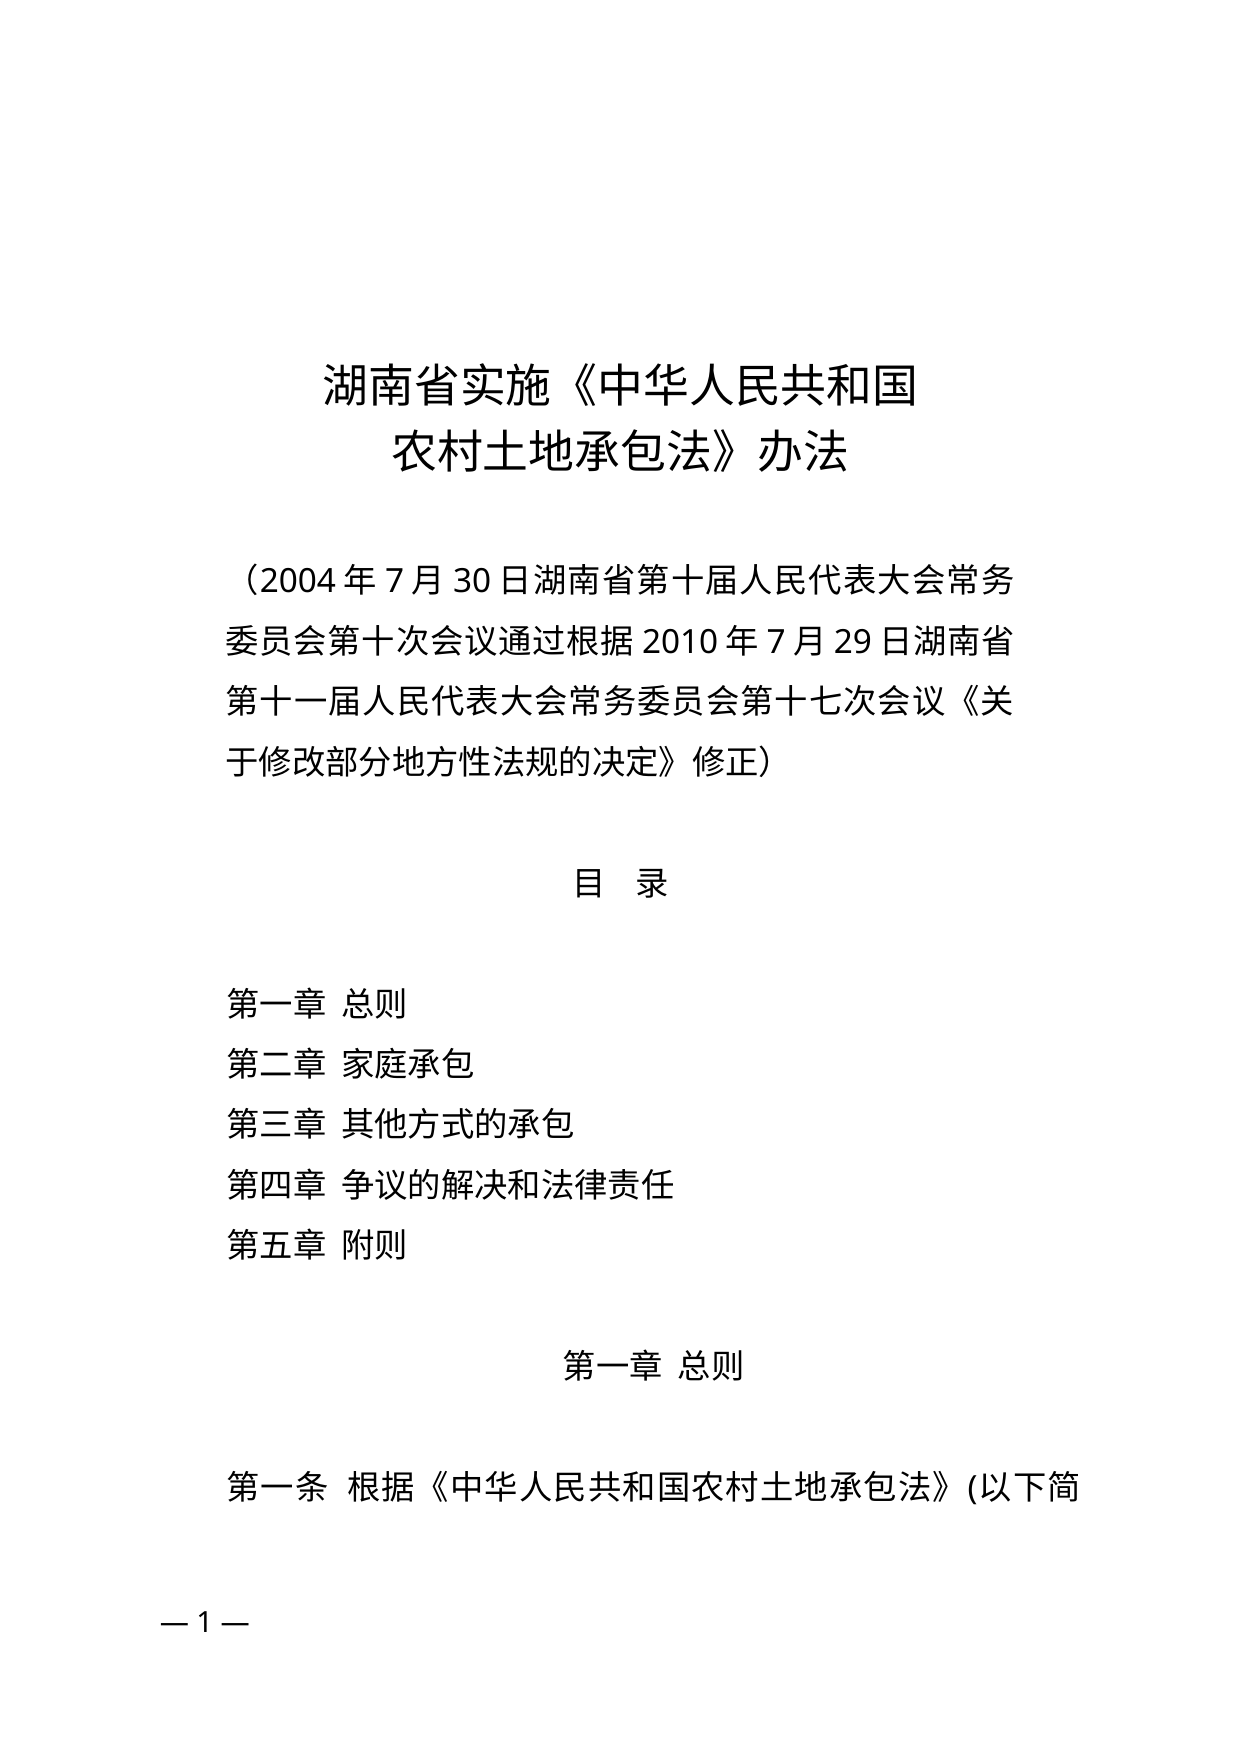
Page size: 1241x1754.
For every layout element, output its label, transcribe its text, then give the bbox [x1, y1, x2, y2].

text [159, 1448, 1081, 1509]
text 第一章 总则 [159, 965, 1081, 1026]
text 第一章 总则 [159, 1328, 1081, 1388]
text 第二章 家庭承包 [159, 1026, 1081, 1086]
text 农村土地承包法》办法 [159, 416, 1081, 482]
text 第四章 争议的解决和法律责任 [159, 1146, 1081, 1207]
text 第三章 其他方式的承包 [159, 1086, 1081, 1146]
text 目 录 [159, 844, 1081, 905]
text 第五章 附则 [159, 1207, 1081, 1267]
text （2004年7月30日湖南省第十届人民代表大会常务委员会第十次会议通过根据2010年7月29日湖南省第十一届人民代表大会常务委员会第十七次会议《关于修改部分地方性法规的决定》修正） [225, 542, 1015, 784]
text 湖南省实施《中华人民共和国 [159, 349, 1081, 416]
